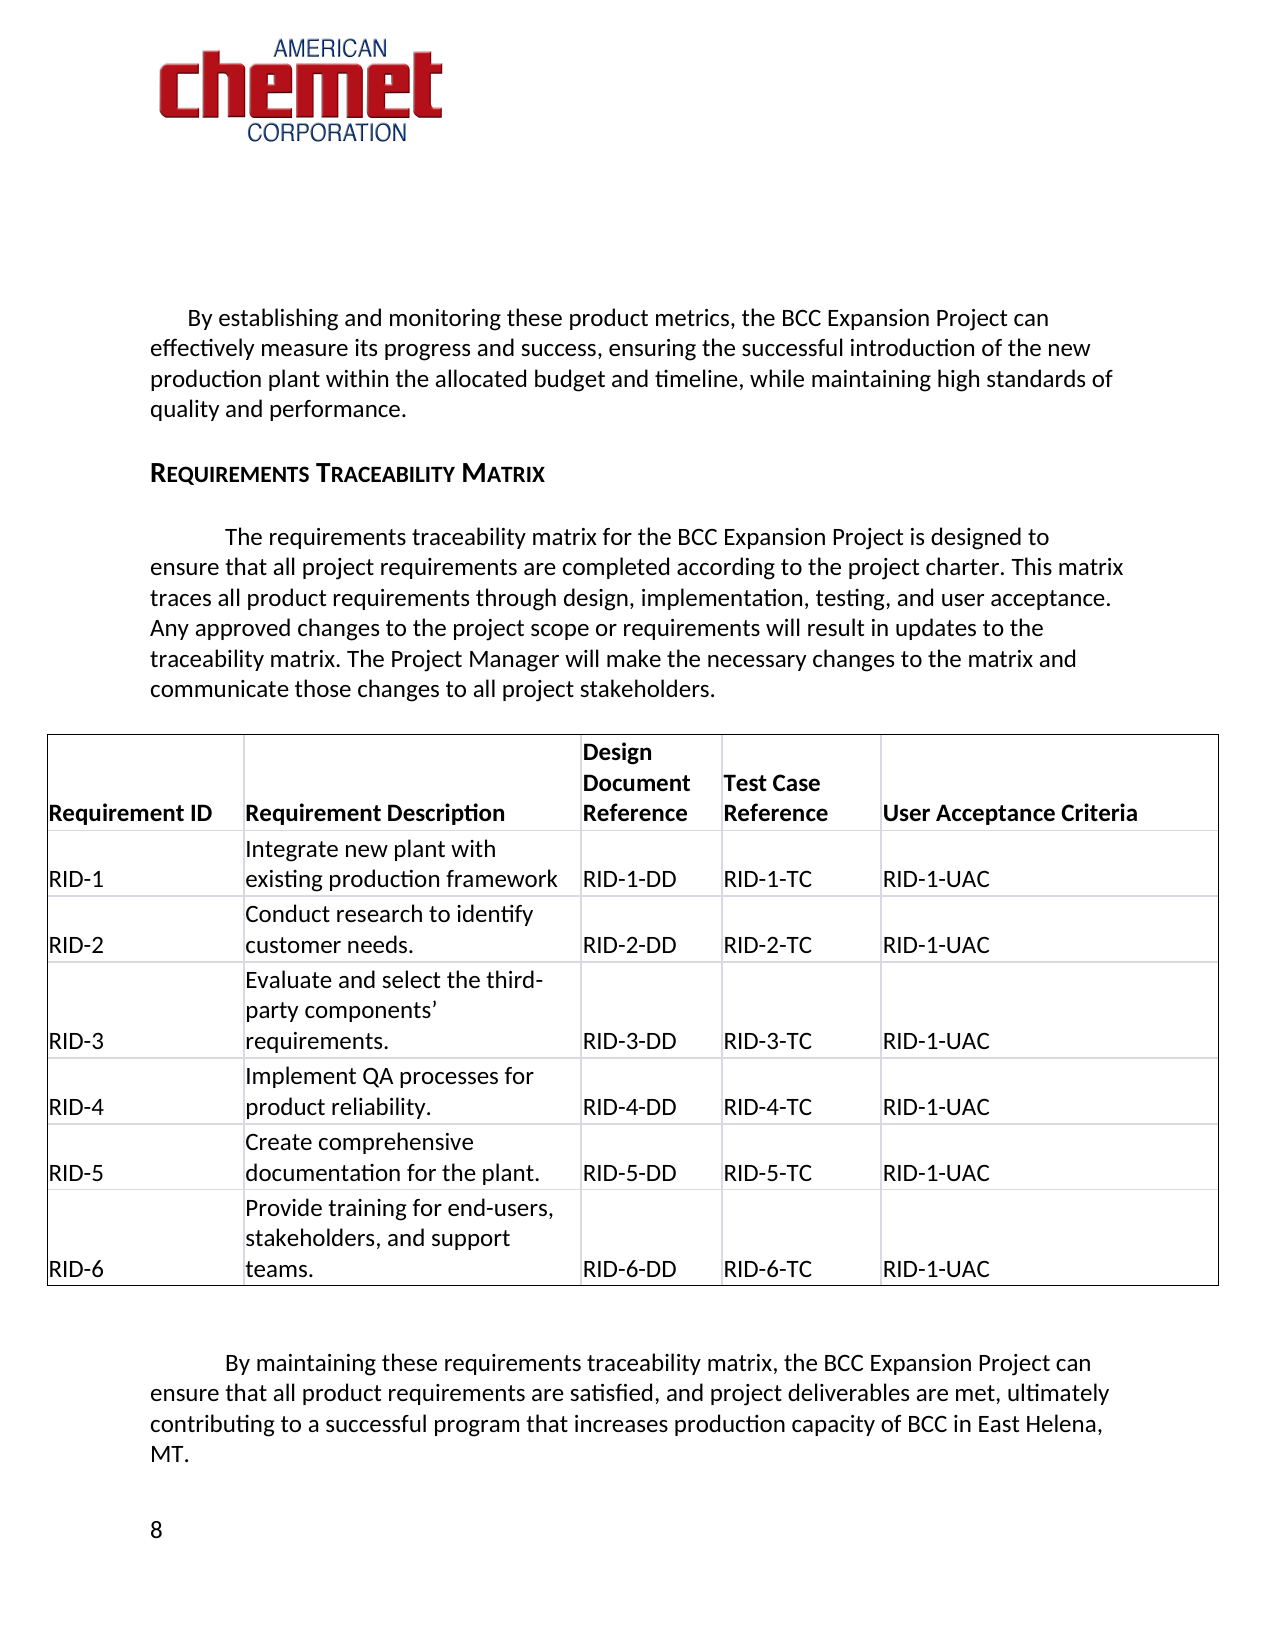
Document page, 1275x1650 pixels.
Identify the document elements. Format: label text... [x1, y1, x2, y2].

text The requirements traceability matrix for the BCC Expansion Project is designed to ensure that all project requirements are completed according to the project charter. This matrix traces all product requirements through design, implementation, testing, and user acceptance. Any approved changes to the project scope or requirements will result in updates to the traceability matrix. The Project Manager will make the necessary changes to the matrix and communicate those changes to all project stakeholders. [150, 521, 1125, 704]
table_cell Create comprehensive documentation for the plant. [245, 1125, 580, 1189]
table_cell RID-1 [48, 831, 243, 895]
table_cell RID-5 [48, 1125, 243, 1189]
table_cell Conduct research to identify customer needs. [245, 897, 580, 961]
table_cell RID-1-UAC [882, 1059, 1218, 1123]
text By maintaining these requirements traceability matrix, the BCC Expansion Project can ensure that all product requirements are satisfied, and project deliverables are met, ultimately contributing to a successful program that increases production capacity of BCC in East Helena, MT. [150, 1347, 1125, 1469]
picture [150, 15, 451, 165]
table_cell RID-1-UAC [882, 831, 1218, 895]
table_cell RID-1-TC [723, 831, 880, 895]
table_cell RID-5-TC [723, 1125, 880, 1189]
table_cell RID-4-DD [582, 1059, 721, 1123]
table_cell Integrate new plant with existing production framework [245, 831, 580, 895]
table_cell RID-1-UAC [882, 1125, 1218, 1189]
table_cell RID-6 [48, 1190, 243, 1285]
table_cell RID-3-TC [723, 963, 880, 1057]
table_cell RID-1-UAC [882, 963, 1218, 1057]
table_header User Acceptance Criteria [882, 735, 1218, 829]
table_cell RID-6-DD [582, 1190, 721, 1285]
table_cell RID-2 [48, 897, 243, 961]
table_header Requirement ID [48, 735, 243, 829]
table_cell Provide training for end-users, stakeholders, and support teams. [245, 1190, 580, 1285]
table_cell RID-2-DD [582, 897, 721, 961]
table_cell RID-4 [48, 1059, 243, 1123]
table_cell RID-3 [48, 963, 243, 1057]
text By establishing and monitoring these product metrics, the BCC Expansion Project can effectively measure its progress and success, ensuring the successful introduction of the new production plant within the allocated budget and timeline, while maintaining high standards of quality and performance. [150, 302, 1125, 424]
table_cell Implement QA processes for product reliability. [245, 1059, 580, 1123]
table_header Design Document Reference [582, 735, 721, 829]
table_header Test Case Reference [723, 735, 880, 829]
table_cell RID-2-TC [723, 897, 880, 961]
subtitle Requirements Traceability Matrix [150, 454, 1125, 490]
table_cell RID-1-UAC [882, 1190, 1218, 1285]
table_cell RID-1-UAC [882, 897, 1218, 961]
table_cell RID-6-TC [723, 1190, 880, 1285]
table_cell RID-1-DD [582, 831, 721, 895]
table_cell RID-3-DD [582, 963, 721, 1057]
table_cell Evaluate and select the third-party components’ requirements. [245, 963, 580, 1057]
table_cell RID-5-DD [582, 1125, 721, 1189]
table_header Requirement Description [245, 735, 580, 829]
table_cell RID-4-TC [723, 1059, 880, 1123]
